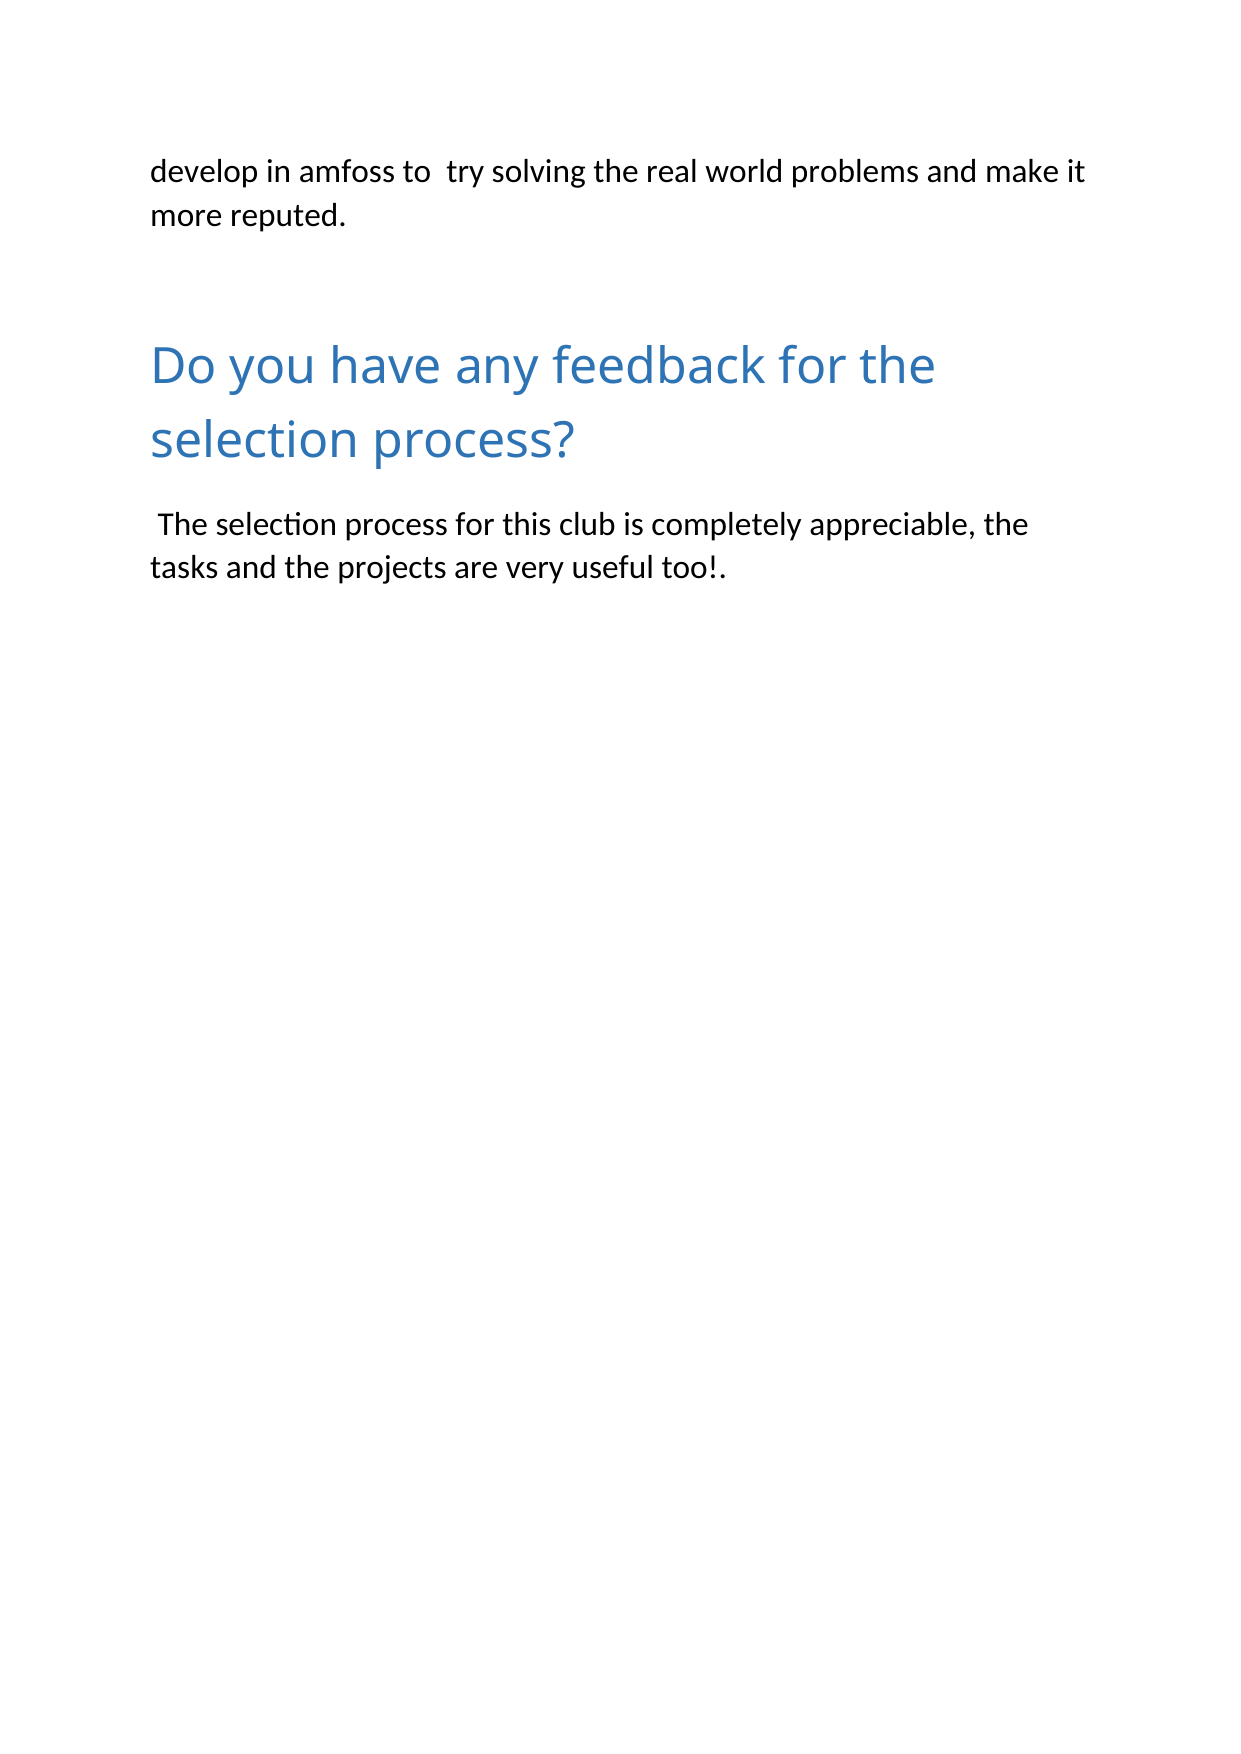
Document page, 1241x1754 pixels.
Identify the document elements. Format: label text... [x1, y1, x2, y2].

text The selection process for this club is completely appreciable, the tasks and the projects are very useful too!. [150, 503, 1090, 587]
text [150, 150, 1090, 235]
subtitle Do you have any feedback for the selection process? [150, 331, 1090, 472]
